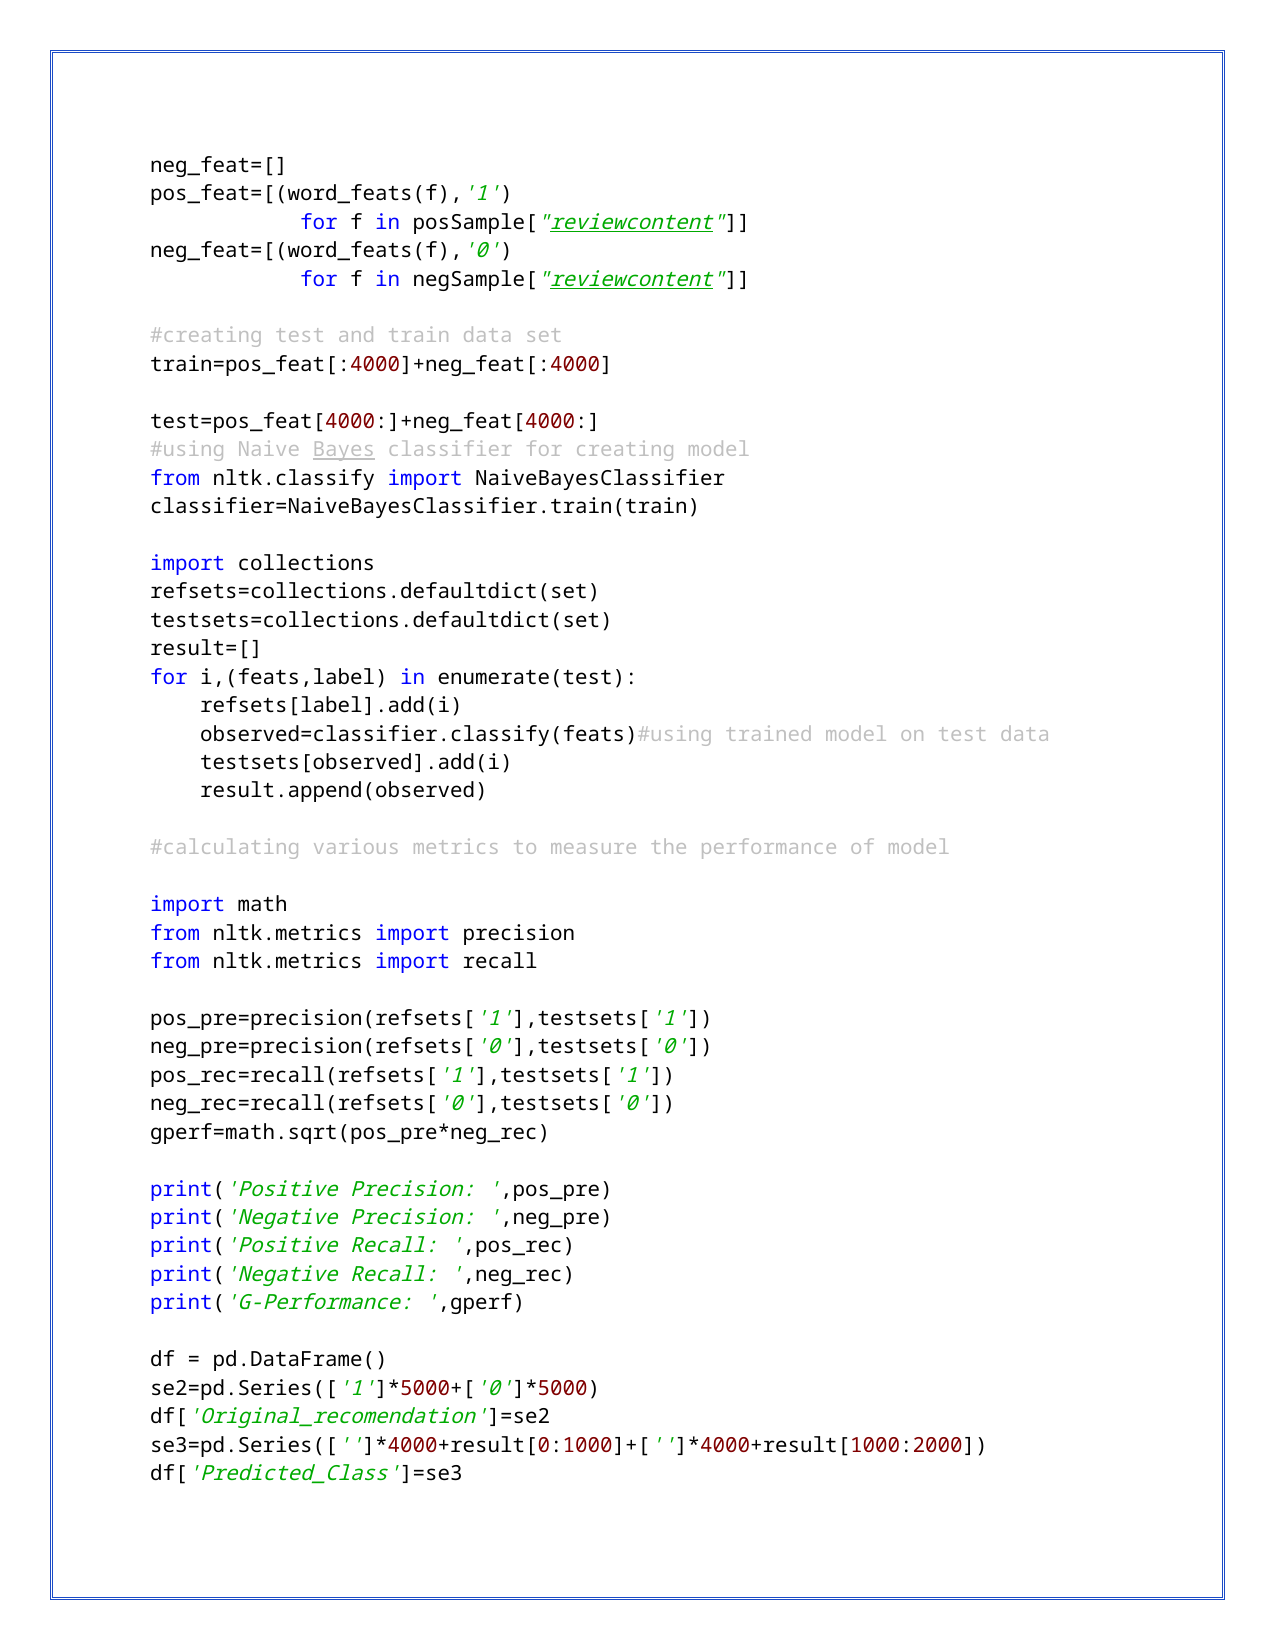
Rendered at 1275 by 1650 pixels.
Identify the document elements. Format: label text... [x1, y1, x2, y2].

text pos_rec=recall(refsets['1'],testsets['1']) [150, 1060, 1125, 1088]
text classifier=NaiveBayesClassifier.train(train) [150, 491, 1125, 520]
text print('Positive Recall: ',pos_rec) [150, 1231, 1125, 1259]
text train=pos_feat[:4000]+neg_feat[:4000] [150, 349, 1125, 377]
text neg_feat=[] [150, 150, 1125, 178]
text pos_feat=[(word_feats(f),'1') [150, 178, 1125, 207]
text refsets=collections.defaultdict(set) [150, 577, 1125, 605]
text import collections [150, 548, 1125, 577]
text from nltk.metrics import recall [150, 946, 1125, 975]
text result.append(observed) [150, 776, 1125, 804]
text testsets[observed].add(i) [150, 747, 1125, 776]
text result=[] [150, 633, 1125, 662]
text refsets[label].add(i) [150, 690, 1125, 719]
text for f in negSample["reviewcontent"]] [150, 264, 1125, 292]
text print('Negative Recall: ',neg_rec) [150, 1259, 1125, 1287]
text neg_feat=[(word_feats(f),'0') [150, 235, 1125, 264]
text se3=pd.Series(['']*4000+result[0:1000]+['']*4000+result[1000:2000]) [150, 1430, 1125, 1458]
text from nltk.metrics import precision [150, 918, 1125, 946]
text print('Positive Precision: ',pos_pre) [150, 1174, 1125, 1202]
text #creating test and train data set [150, 321, 1125, 349]
text neg_pre=precision(refsets['0'],testsets['0']) [150, 1032, 1125, 1060]
text neg_rec=recall(refsets['0'],testsets['0']) [150, 1088, 1125, 1117]
text print('G-Performance: ',gperf) [150, 1287, 1125, 1316]
text test=pos_feat[4000:]+neg_feat[4000:] [150, 406, 1125, 434]
text for i,(feats,label) in enumerate(test): [150, 662, 1125, 690]
text df['Predicted_Class']=se3 [150, 1458, 1125, 1487]
text print('Negative Precision: ',neg_pre) [150, 1202, 1125, 1231]
text for f in posSample["reviewcontent"]] [150, 207, 1125, 235]
text se2=pd.Series(['1']*5000+['0']*5000) [150, 1373, 1125, 1401]
text df = pd.DataFrame() [150, 1344, 1125, 1373]
text pos_pre=precision(refsets['1'],testsets['1']) [150, 1003, 1125, 1032]
text from nltk.classify import NaiveBayesClassifier [150, 463, 1125, 491]
text gperf=math.sqrt(pos_pre*neg_rec) [150, 1117, 1125, 1145]
text testsets=collections.defaultdict(set) [150, 605, 1125, 633]
text import math [150, 889, 1125, 918]
text df['Original_recomendation']=se2 [150, 1401, 1125, 1430]
text observed=classifier.classify(feats)#using trained model on test data [150, 719, 1125, 747]
text #calculating various metrics to measure the performance of model [150, 832, 1125, 861]
text #using Naive Bayes classifier for creating model [150, 434, 1125, 463]
